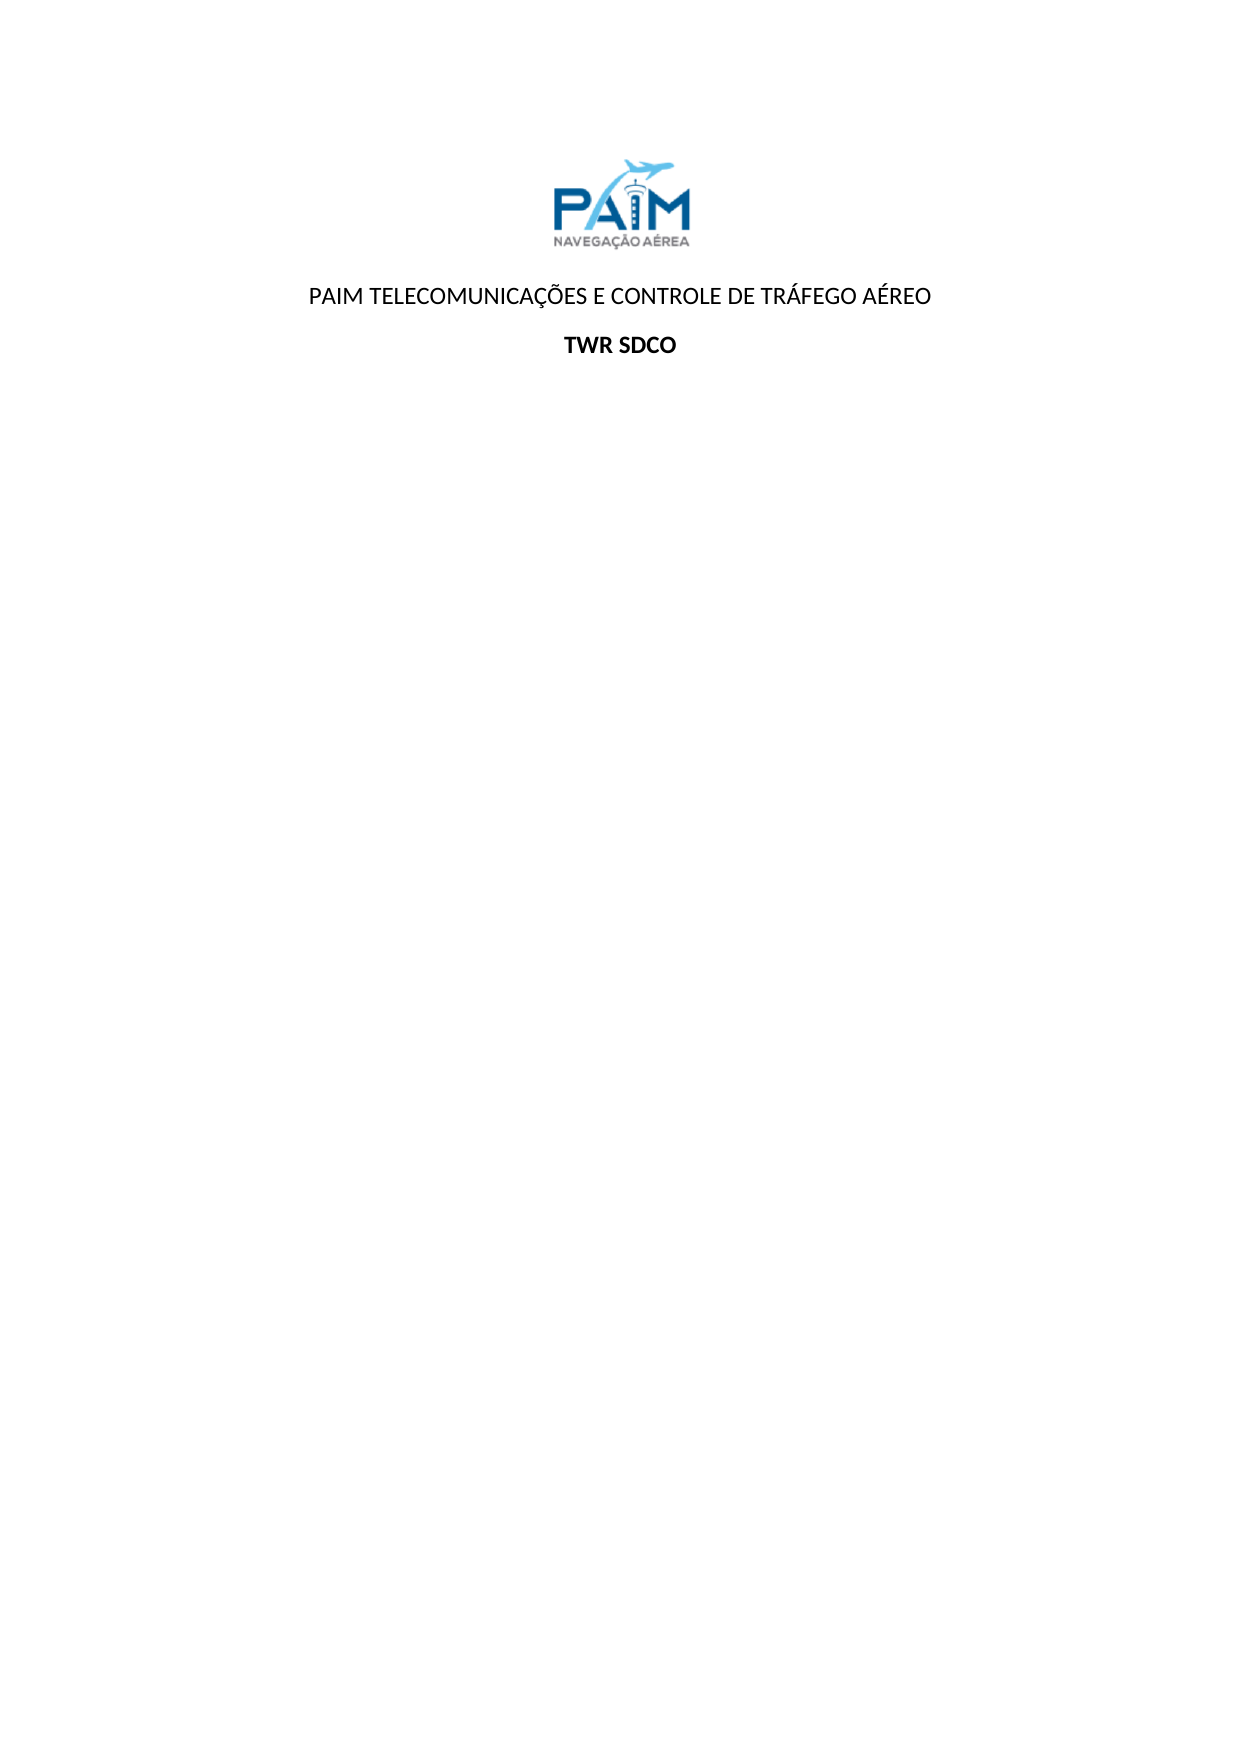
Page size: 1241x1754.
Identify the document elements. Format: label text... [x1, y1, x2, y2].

text PAIM TELECOMUNICAÇÕES E CONTROLE DE TRÁFEGO AÉREO [177, 280, 1063, 311]
picture [530, 147, 710, 262]
text TWR SDCO [177, 329, 1063, 360]
